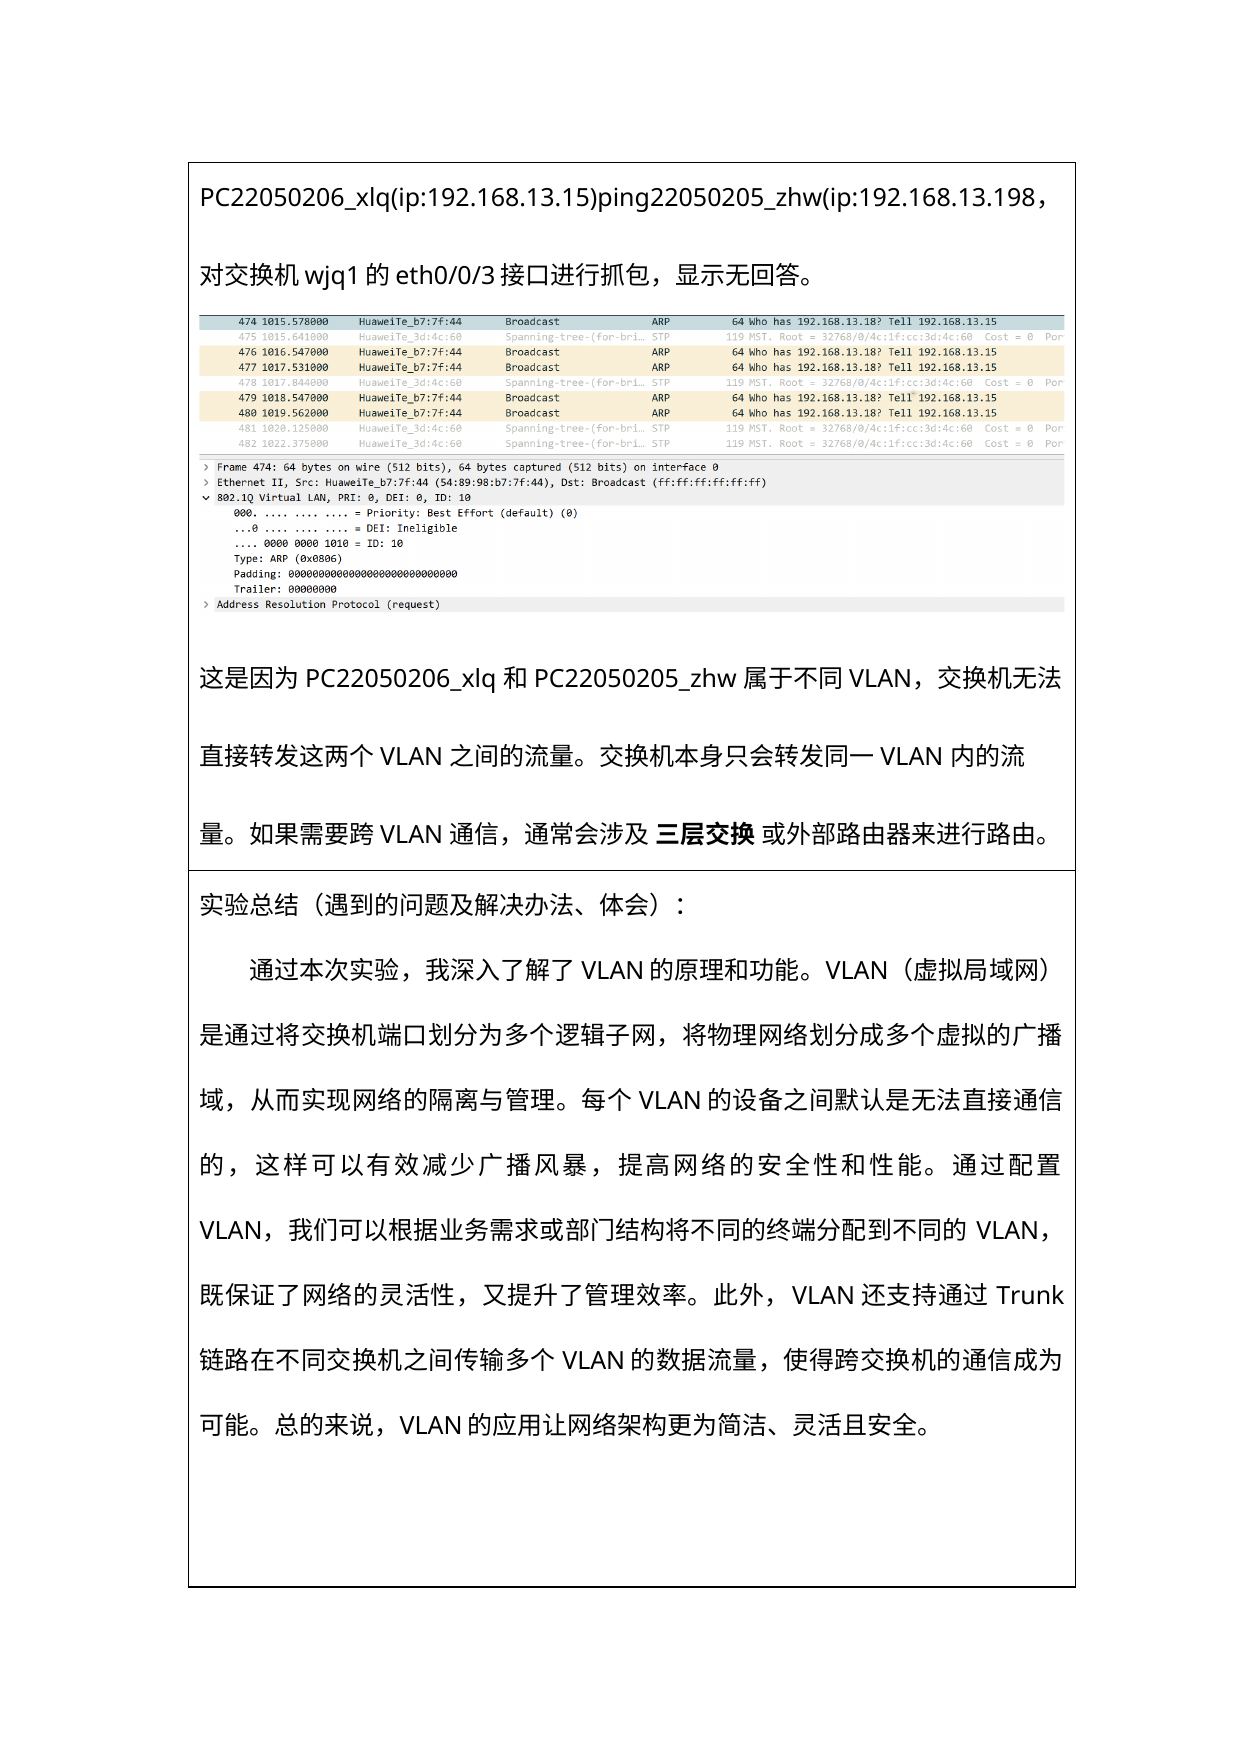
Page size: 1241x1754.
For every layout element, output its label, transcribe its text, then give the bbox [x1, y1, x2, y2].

table_cell 实验总结（遇到的问题及解决办法、体会）： 通过本次实验，我深入了解了VLAN的原理和功能。VLAN（虚拟局域网）是通过将交换机端口划分为多个逻辑子网，将物理网络划分成多个虚拟的广播域，从而实现网络的隔离与管理。每个VLAN的设备之间默认是无法直接通信的，这样可以有效减少广播风暴，提高网络的安全性和性能。通过配置VLAN，我们可以根据业务需求或部门结构将不同的终端分配到不同的VLAN，既保证了网络的灵活性，又提升了管理效率。此外，VLAN还支持通过 Trunk 链路在不同交换机之间传输多个VLAN的数据流量，使得跨交换机的通信成为可能。总的来说，VLAN的应用让网络架构更为简洁、灵活且安全。 [189, 871, 1075, 1586]
picture [199, 313, 1065, 617]
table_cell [189, 163, 1075, 870]
